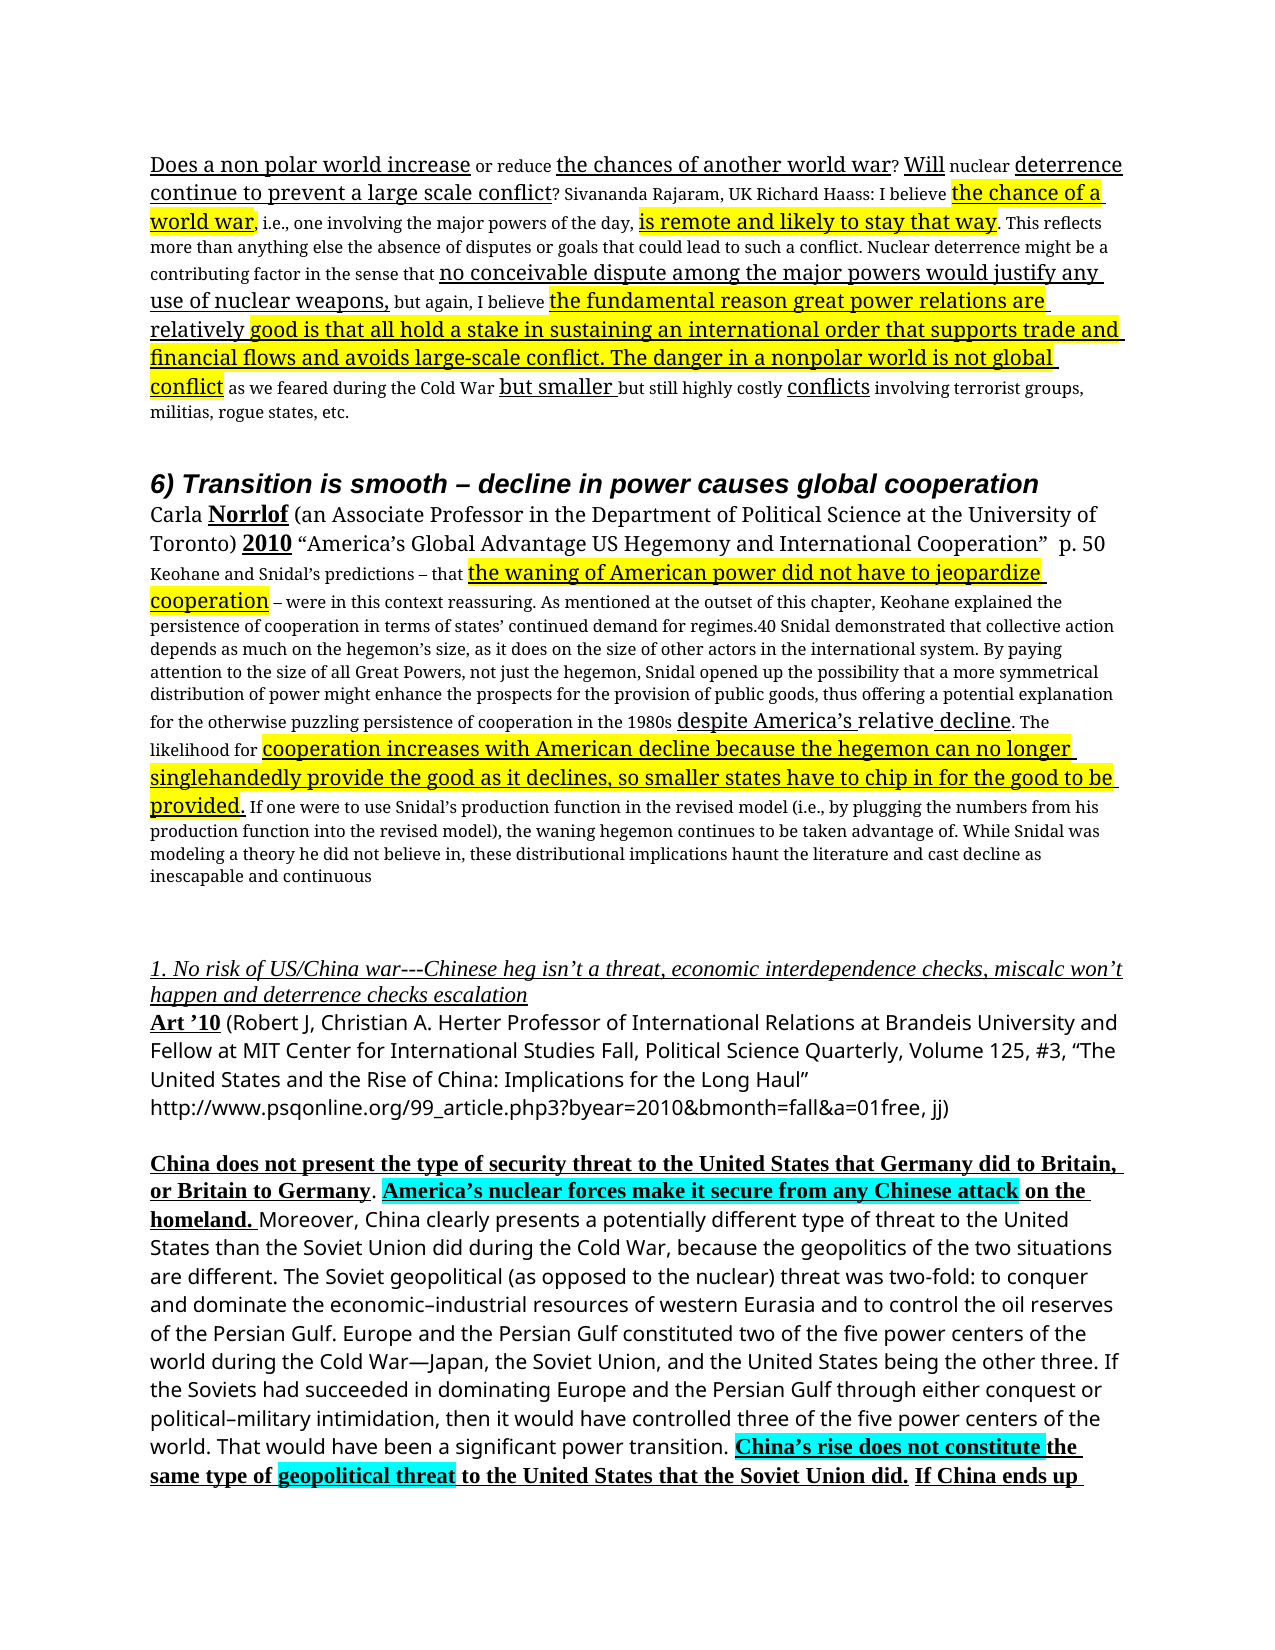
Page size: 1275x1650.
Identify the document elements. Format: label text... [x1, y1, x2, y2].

text 6) Transition is smooth – decline in power causes global cooperation [150, 468, 1125, 499]
text Keohane and Snidal’s predictions – that the waning of American power did not have to jeopardize cooperation – were in this context reassuring. As mentioned at the outset of this chapter, Keohane explained the persistence of cooperation in terms of states’ continued demand for regimes.40 Snidal demonstrated that collective action depends as much on the hegemon’s size, as it does on the size of other actors in the international system. By paying attention to the size of all Great Powers, not just the hegemon, Snidal opened up the possibility that a more symmetrical distribution of power might enhance the prospects for the provision of public goods, thus offering a potential explanation for the otherwise puzzling persistence of cooperation in the 1980s despite America’s relative decline. The likelihood for cooperation increases with American decline because the hegemon can no longer singlehandedly provide the good as it declines, so smaller states have to chip in for the good to be provided. If one were to use Snidal’s production function in the revised model (i.e., by plugging the numbers from his production function into the revised model), the waning hegemon continues to be taken advantage of. While Snidal was modeling a theory he did not believe in, these distributional implications haunt the literature and cast decline as inescapable and continuous [150, 558, 1125, 888]
text Carla Norrlof (an Associate Professor in the Department of Political Science at the University of Toronto) 2010 “America’s Global Advantage US Hegemony and International Cooperation” p. 50 [150, 499, 1125, 558]
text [150, 1150, 1125, 1489]
text 1. No risk of US/China war---Chinese heg isn’t a threat, economic interdependence checks, miscalc won’t happen and deterrence checks escalation [150, 955, 1125, 1008]
text Art ’10 (Robert J, Christian A. Herter Professor of International Relations at Brandeis University and Fellow at MIT Center for International Studies Fall, Political Science Quarterly, Volume 125, #3, “The United States and the Rise of China: Implications for the Long Haul” http://www.psqonline.org/99_article.php3?byear=2010&bmonth=fall&a=01free, jj) [150, 1008, 1125, 1122]
text Does a non polar world increase or reduce the chances of another world war? Will nuclear deterrence continue to prevent a large scale conflict? Sivananda Rajaram, UK Richard Haass: I believe the chance of a world war, i.e., one involving the major powers of the day, is remote and likely to stay that way. This reflects more than anything else the absence of disputes or goals that could lead to such a conflict. Nuclear deterrence might be a contributing factor in the sense that no conceivable dispute among the major powers would justify any use of nuclear weapons, but again, I believe the fundamental reason great power relations are relatively good is that all hold a stake in sustaining an international order that supports trade and financial flows and avoids large-scale conflict. The danger in a nonpolar world is not global conflict as we feared during the Cold War but smaller but still highly costly conflicts involving terrorist groups, militias, rogue states, etc. [150, 150, 1125, 339]
text Does a non polar world increase or reduce the chances of another world war? Will nuclear deterrence continue to prevent a large scale conflict? Sivananda Rajaram, UK Richard Haass: I believe the chance of a world war, i.e., one involving the major powers of the day, is remote and likely to stay that way. This reflects more than anything else the absence of disputes or goals that could lead to such a conflict. Nuclear deterrence might be a contributing factor in the sense that no conceivable dispute among the major powers would justify any use of nuclear weapons, but again, I believe the fundamental reason great power relations are relatively good is that all hold a stake in sustaining an international order that supports trade and financial flows and avoids large-scale conflict. The danger in a nonpolar world is not global conflict as we feared during the Cold War but smaller but still highly costly conflicts involving terrorist groups, militias, rogue states, etc. [150, 341, 1125, 423]
